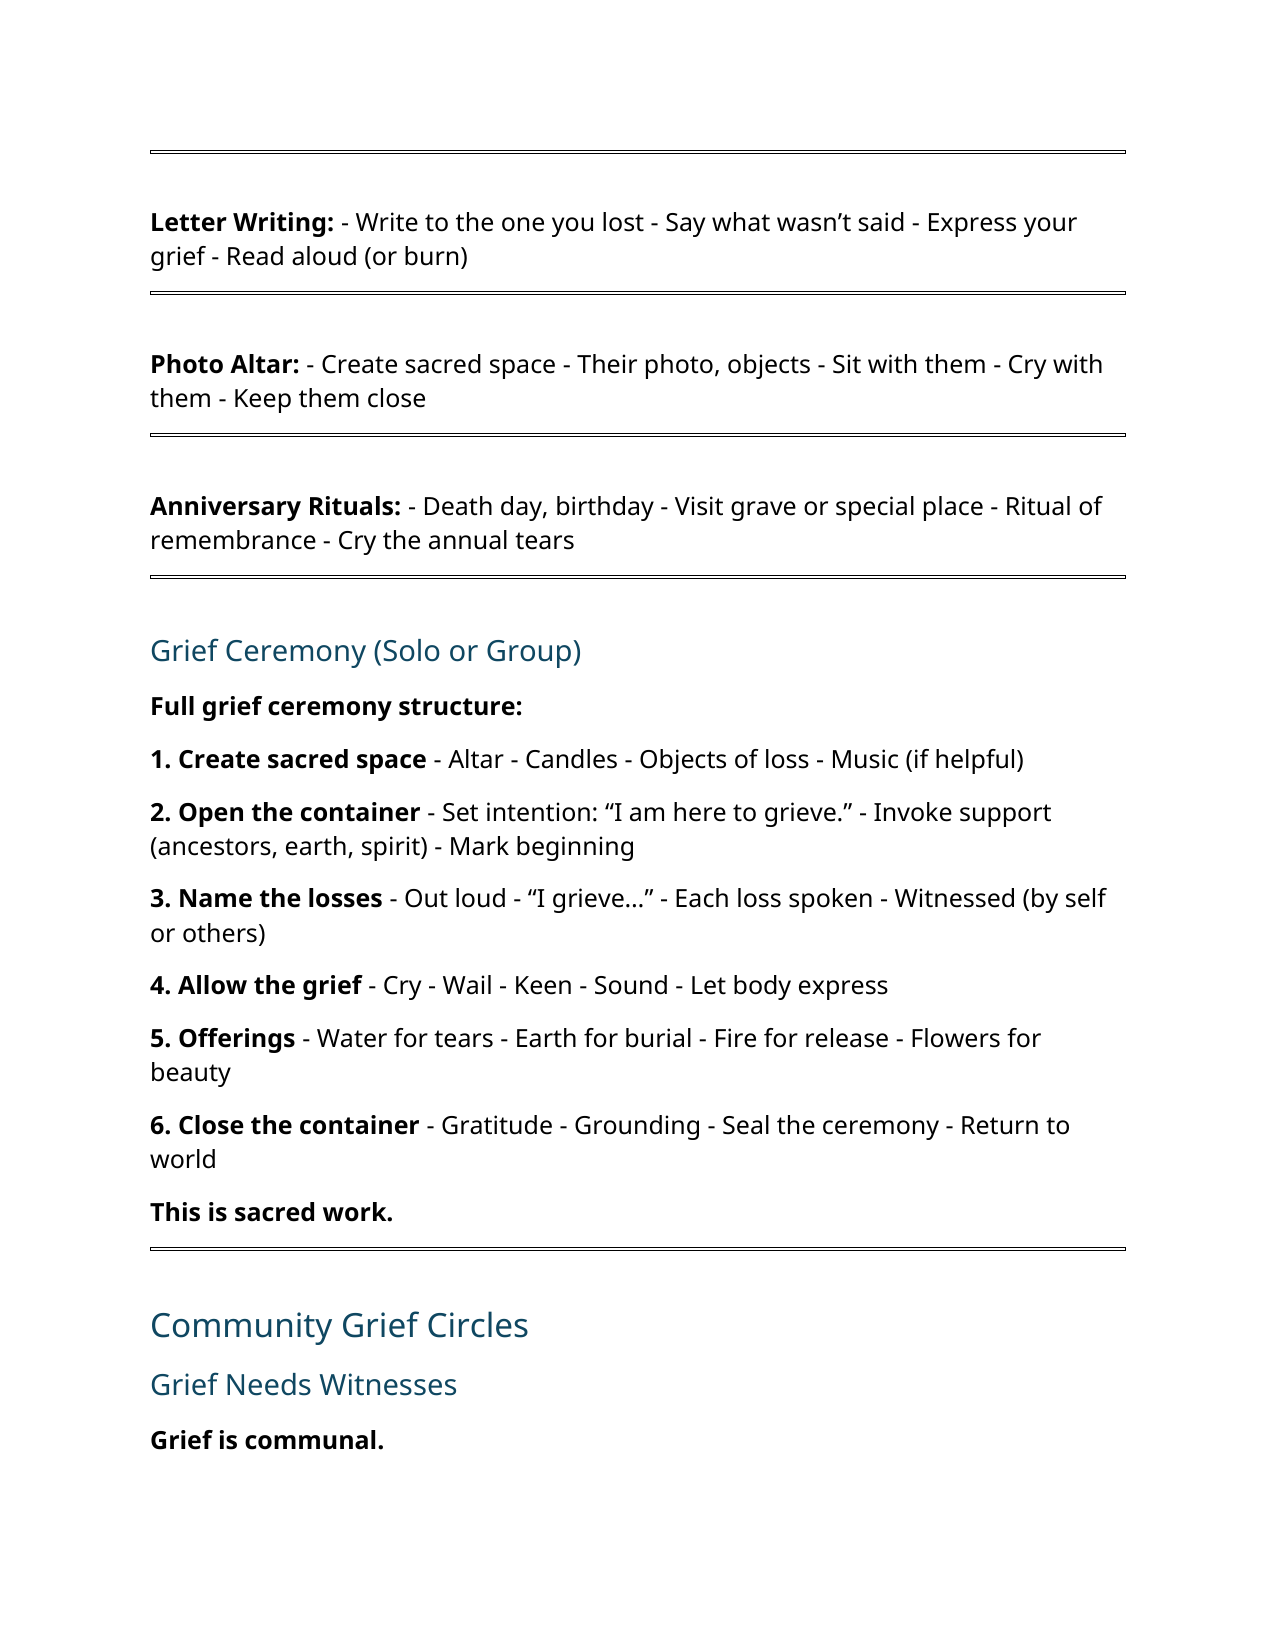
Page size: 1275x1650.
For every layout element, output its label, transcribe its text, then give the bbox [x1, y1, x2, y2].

subtitle Community Grief Circles [150, 1302, 1125, 1348]
subtitle Grief Needs Witnesses [150, 1364, 1125, 1404]
text Anniversary Rituals: - Death day, birthday - Visit grave or special place - Ritual of remembrance - Cry the annual tears [150, 488, 1125, 557]
text 3. Name the losses - Out loud - “I grieve…” - Each loss spoken - Witnessed (by self or others) [150, 881, 1125, 949]
text This is sacred work. [150, 1194, 1125, 1229]
text Photo Altar: - Create sacred space - Their photo, objects - Sit with them - Cry with them - Keep them close [150, 347, 1125, 415]
text 4. Allow the grief - Cry - Wail - Keen - Sound - Let body express [150, 968, 1125, 1002]
text Full grief ceremony structure: [150, 689, 1125, 723]
text 5. Offerings - Water for tears - Earth for burial - Fire for release - Flowers for beauty [150, 1021, 1125, 1089]
subtitle Grief Ceremony (Solo or Group) [150, 630, 1125, 670]
text Grief is communal. [150, 1423, 1125, 1457]
text 1. Create sacred space - Altar - Candles - Objects of loss - Music (if helpful) [150, 741, 1125, 776]
text 2. Open the container - Set intention: “I am here to grieve.” - Invoke support (ancestors, earth, spirit) - Mark beginning [150, 794, 1125, 862]
text 6. Close the container - Gratitude - Grounding - Seal the ceremony - Return to world [150, 1108, 1125, 1176]
text Letter Writing: - Write to the one you lost - Say what wasn’t said - Express your grief - Read aloud (or burn) [150, 205, 1125, 273]
